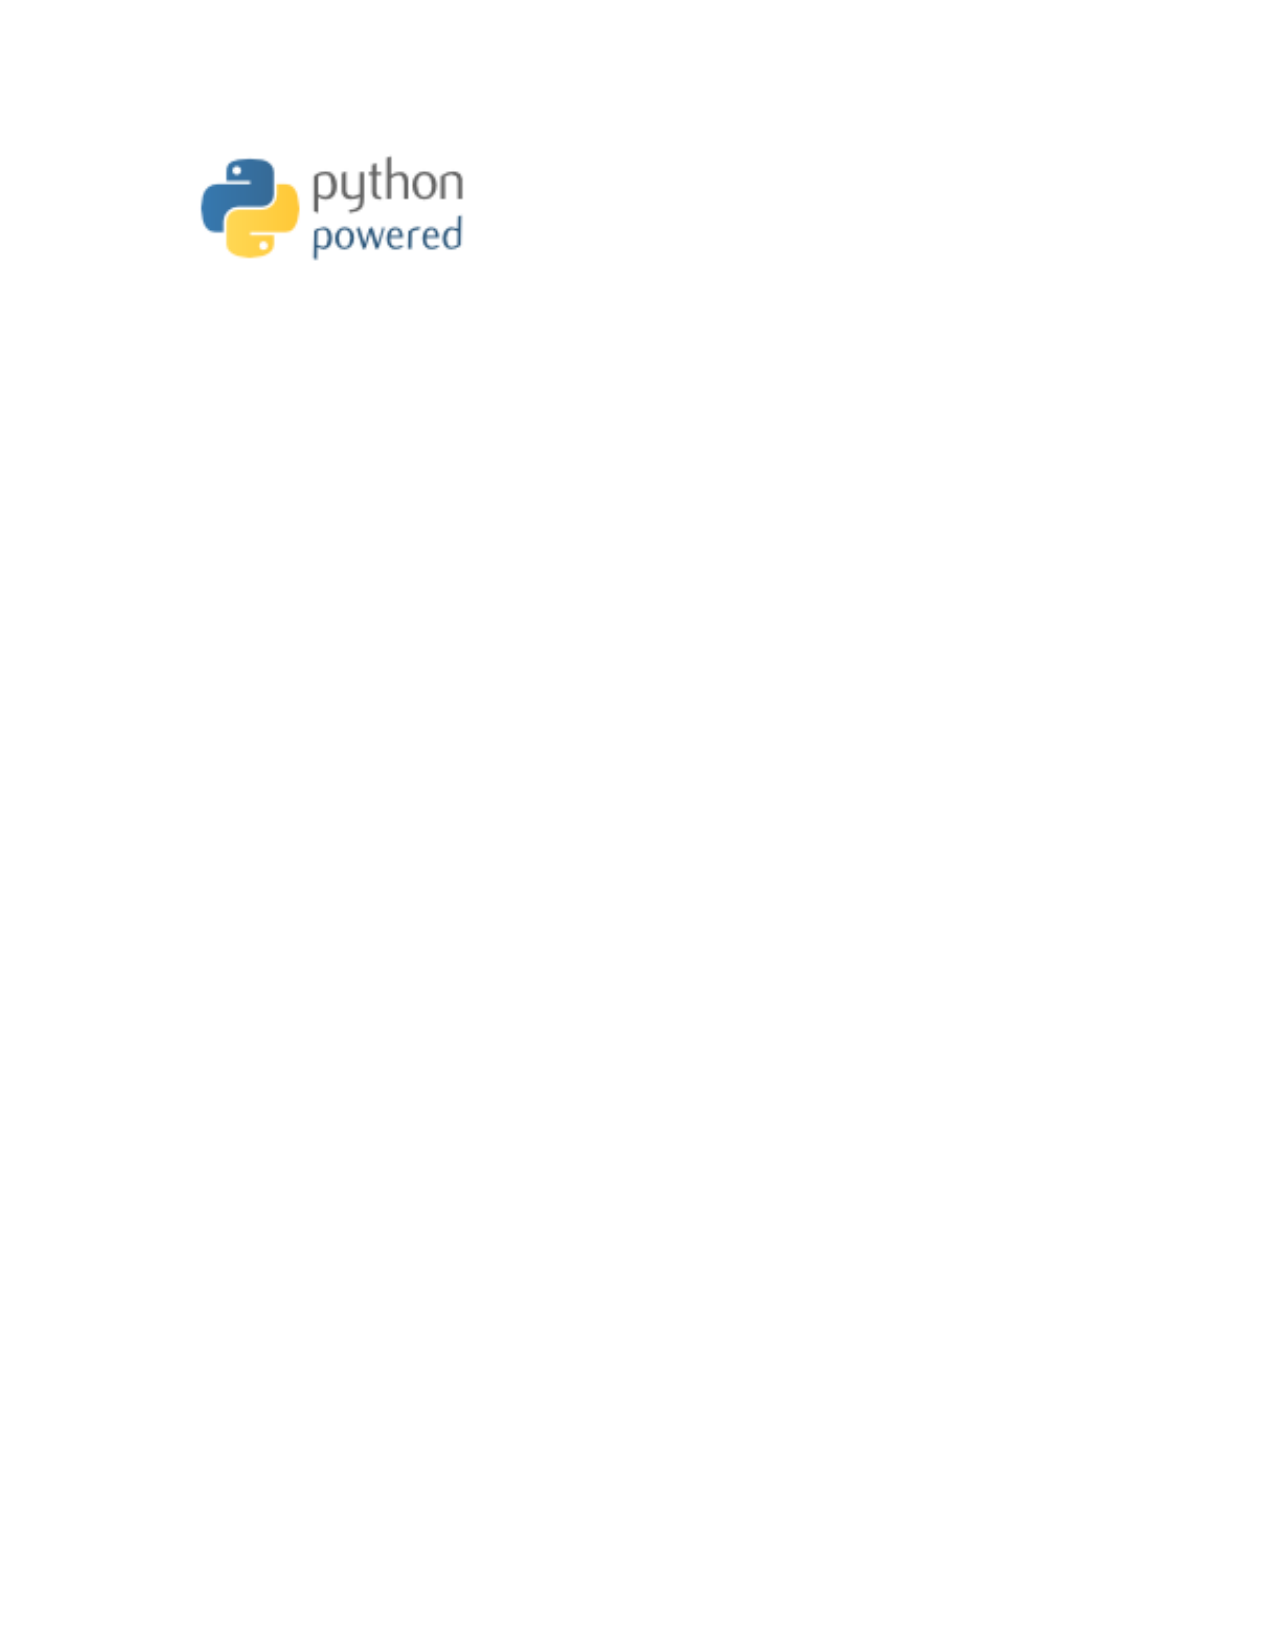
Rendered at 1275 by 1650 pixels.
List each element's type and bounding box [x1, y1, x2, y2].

picture [187, 150, 480, 267]
